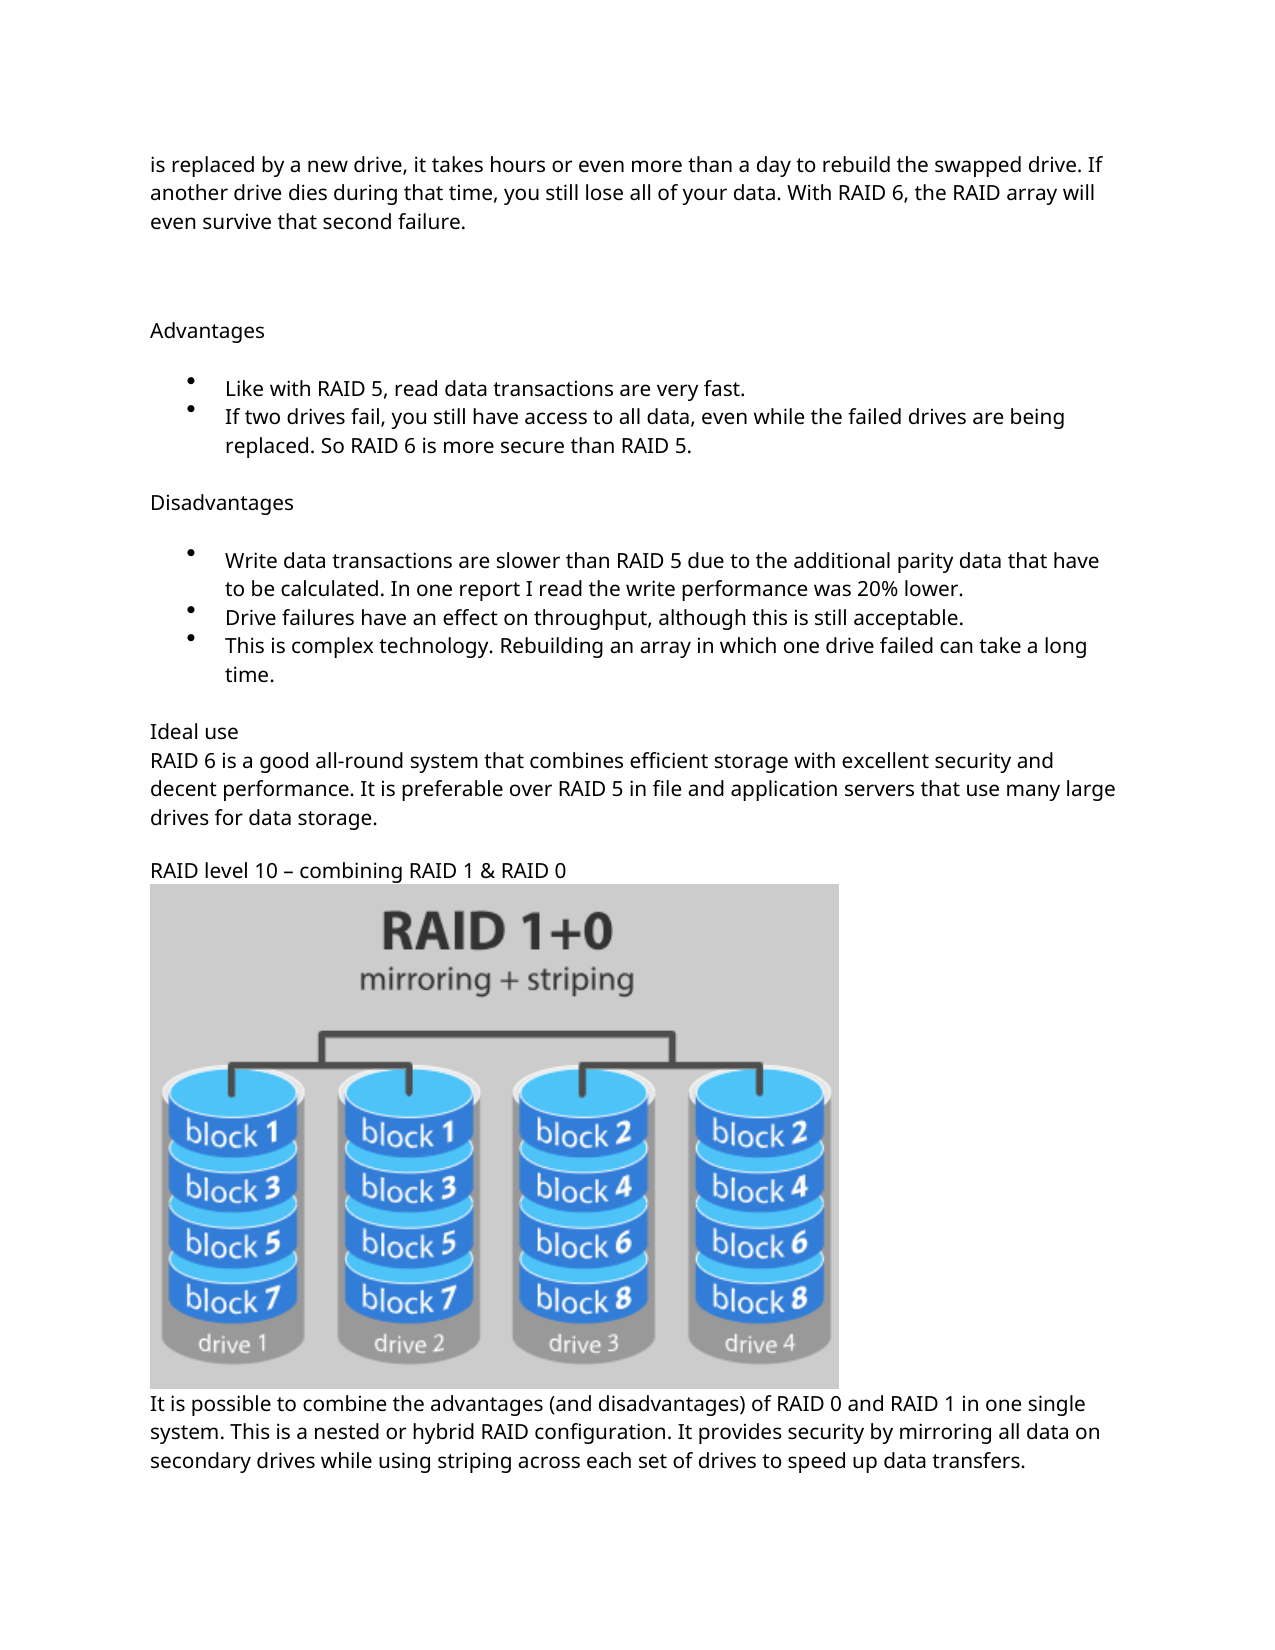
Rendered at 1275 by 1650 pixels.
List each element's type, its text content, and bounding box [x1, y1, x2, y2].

list Drive failures have an effect on throughput, although this is still acceptable. [187, 603, 1125, 631]
list Write data transactions are slower than RAID 5 due to the additional parity data that have to be calculated. In one report I read the write performance was 20% lower. [187, 546, 1125, 603]
text It is possible to combine the advantages (and disadvantages) of RAID 0 and RAID 1 in one single system. This is a nested or hybrid RAID configuration. It provides security by mirroring all data on secondary drives while using striping across each set of drives to speed up data transfers. [150, 1389, 1125, 1474]
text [150, 150, 1125, 235]
list Like with RAID 5, read data transactions are very fast. [187, 374, 1125, 402]
text Disadvantages [150, 488, 1125, 517]
text Advantages [150, 316, 1125, 345]
list If two drives fail, you still have access to all data, even while the failed drives are being replaced. So RAID 6 is more secure than RAID 5. [187, 402, 1125, 459]
text RAID level 10 – combining RAID 1 & RAID 0 [150, 847, 1125, 884]
text Ideal use [150, 717, 1125, 746]
picture [150, 884, 839, 1389]
text RAID 6 is a good all-round system that combines efficient storage with excellent security and decent performance. It is preferable over RAID 5 in file and application servers that use many large drives for data storage. [150, 746, 1125, 831]
list This is complex technology. Rebuilding an array in which one drive failed can take a long time. [187, 631, 1125, 688]
